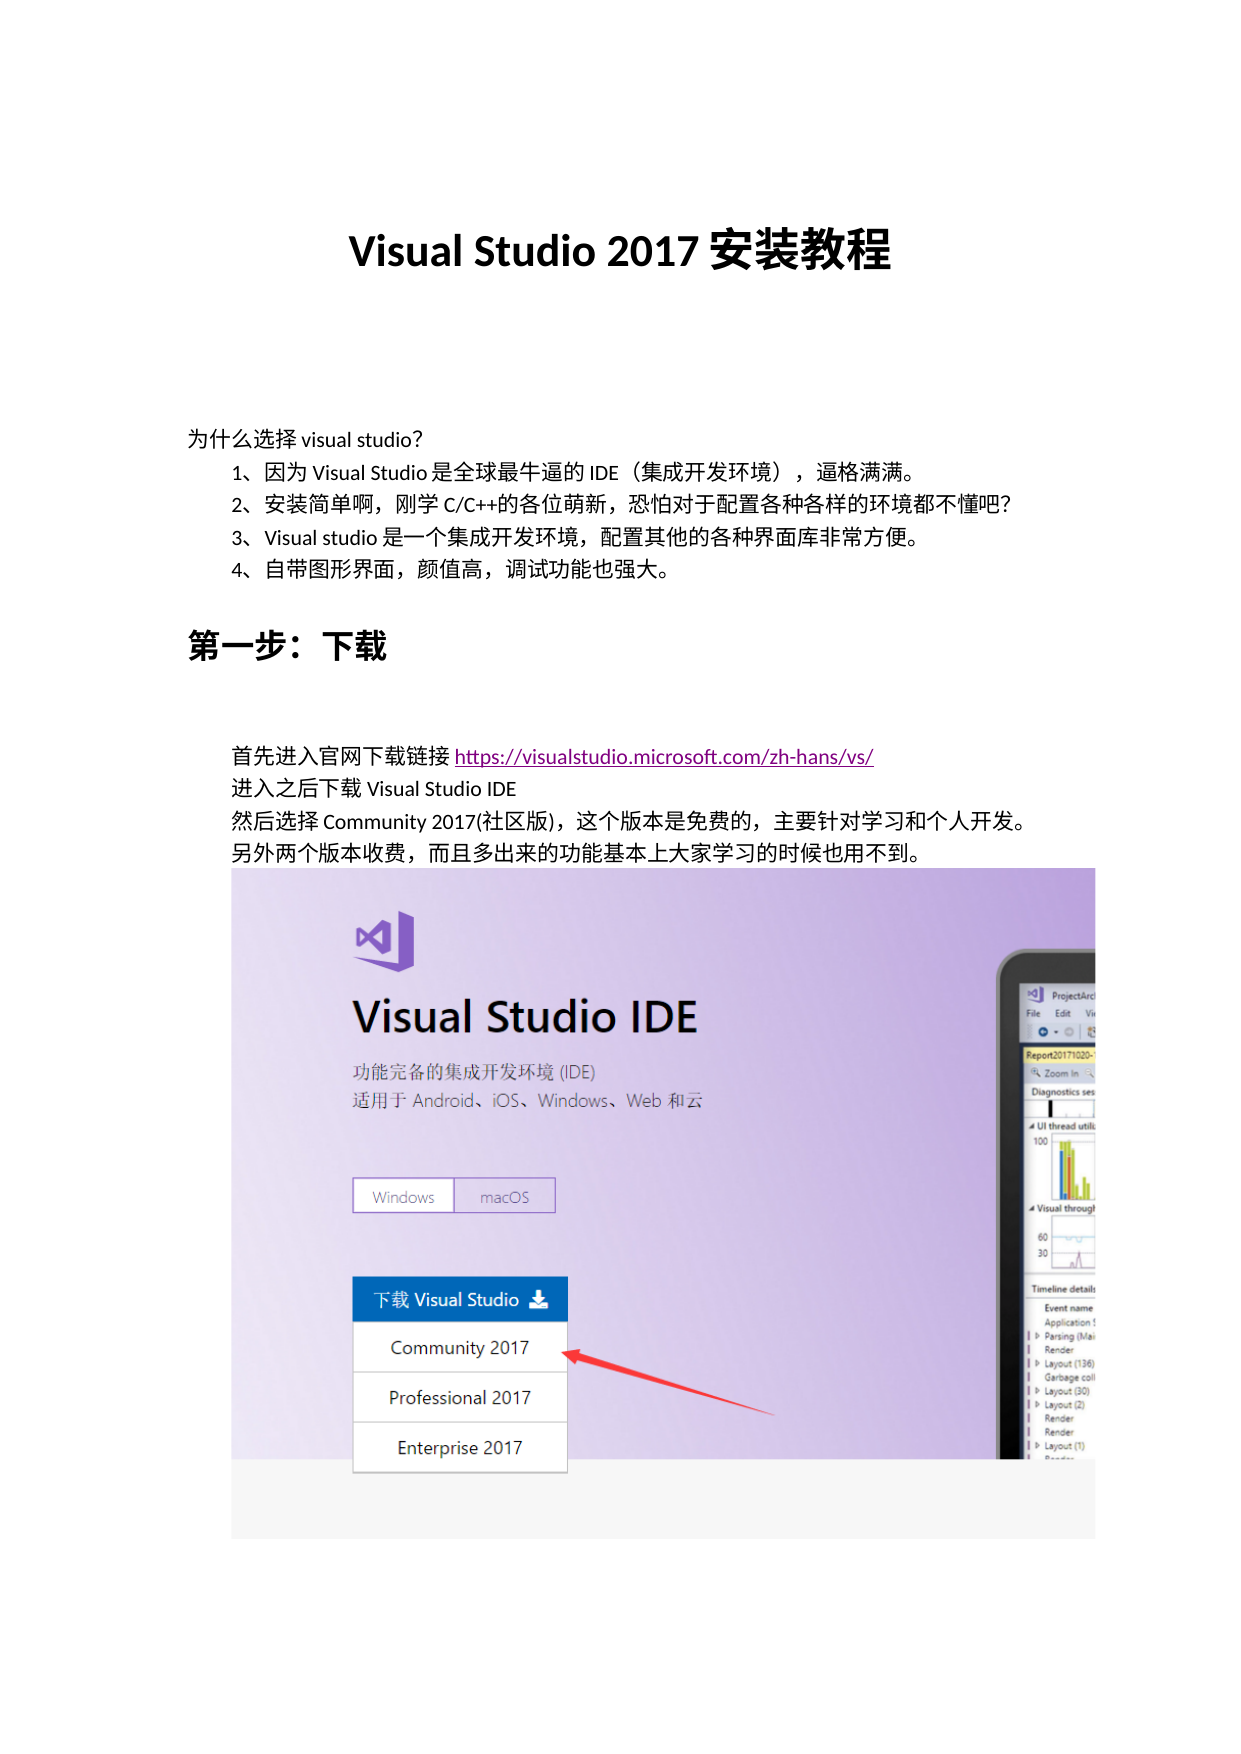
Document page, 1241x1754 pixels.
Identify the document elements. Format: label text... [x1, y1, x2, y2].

list 安装简单啊，刚学C/C++的各位萌新，恐怕对于配置各种各样的环境都不懂吧？ [187, 487, 1053, 519]
text 为什么选择visual studio？ [187, 422, 1053, 454]
text 进入之后下载Visual Studio IDE [187, 771, 1053, 803]
text 首先进入官网下载链接https://visualstudio.microsoft.com/zh-hans/vs/ [187, 738, 1053, 771]
list 因为Visual Studio是全球最牛逼的IDE（集成开发环境），逼格满满。 [187, 454, 1053, 487]
subtitle Visual Studio 2017安装教程 [187, 197, 1053, 295]
text 另外两个版本收费，而且多出来的功能基本上大家学习的时候也用不到。 [187, 836, 1053, 868]
subtitle 第一步：下载 [187, 612, 1053, 677]
list 自带图形界面，颜值高，调试功能也强大。 [187, 552, 1053, 584]
text 然后选择Community 2017(社区版)，这个版本是免费的，主要针对学习和个人开发。 [187, 803, 1053, 836]
picture [231, 868, 1096, 1539]
list Visual studio是一个集成开发环境，配置其他的各种界面库非常方便。 [187, 519, 1053, 552]
